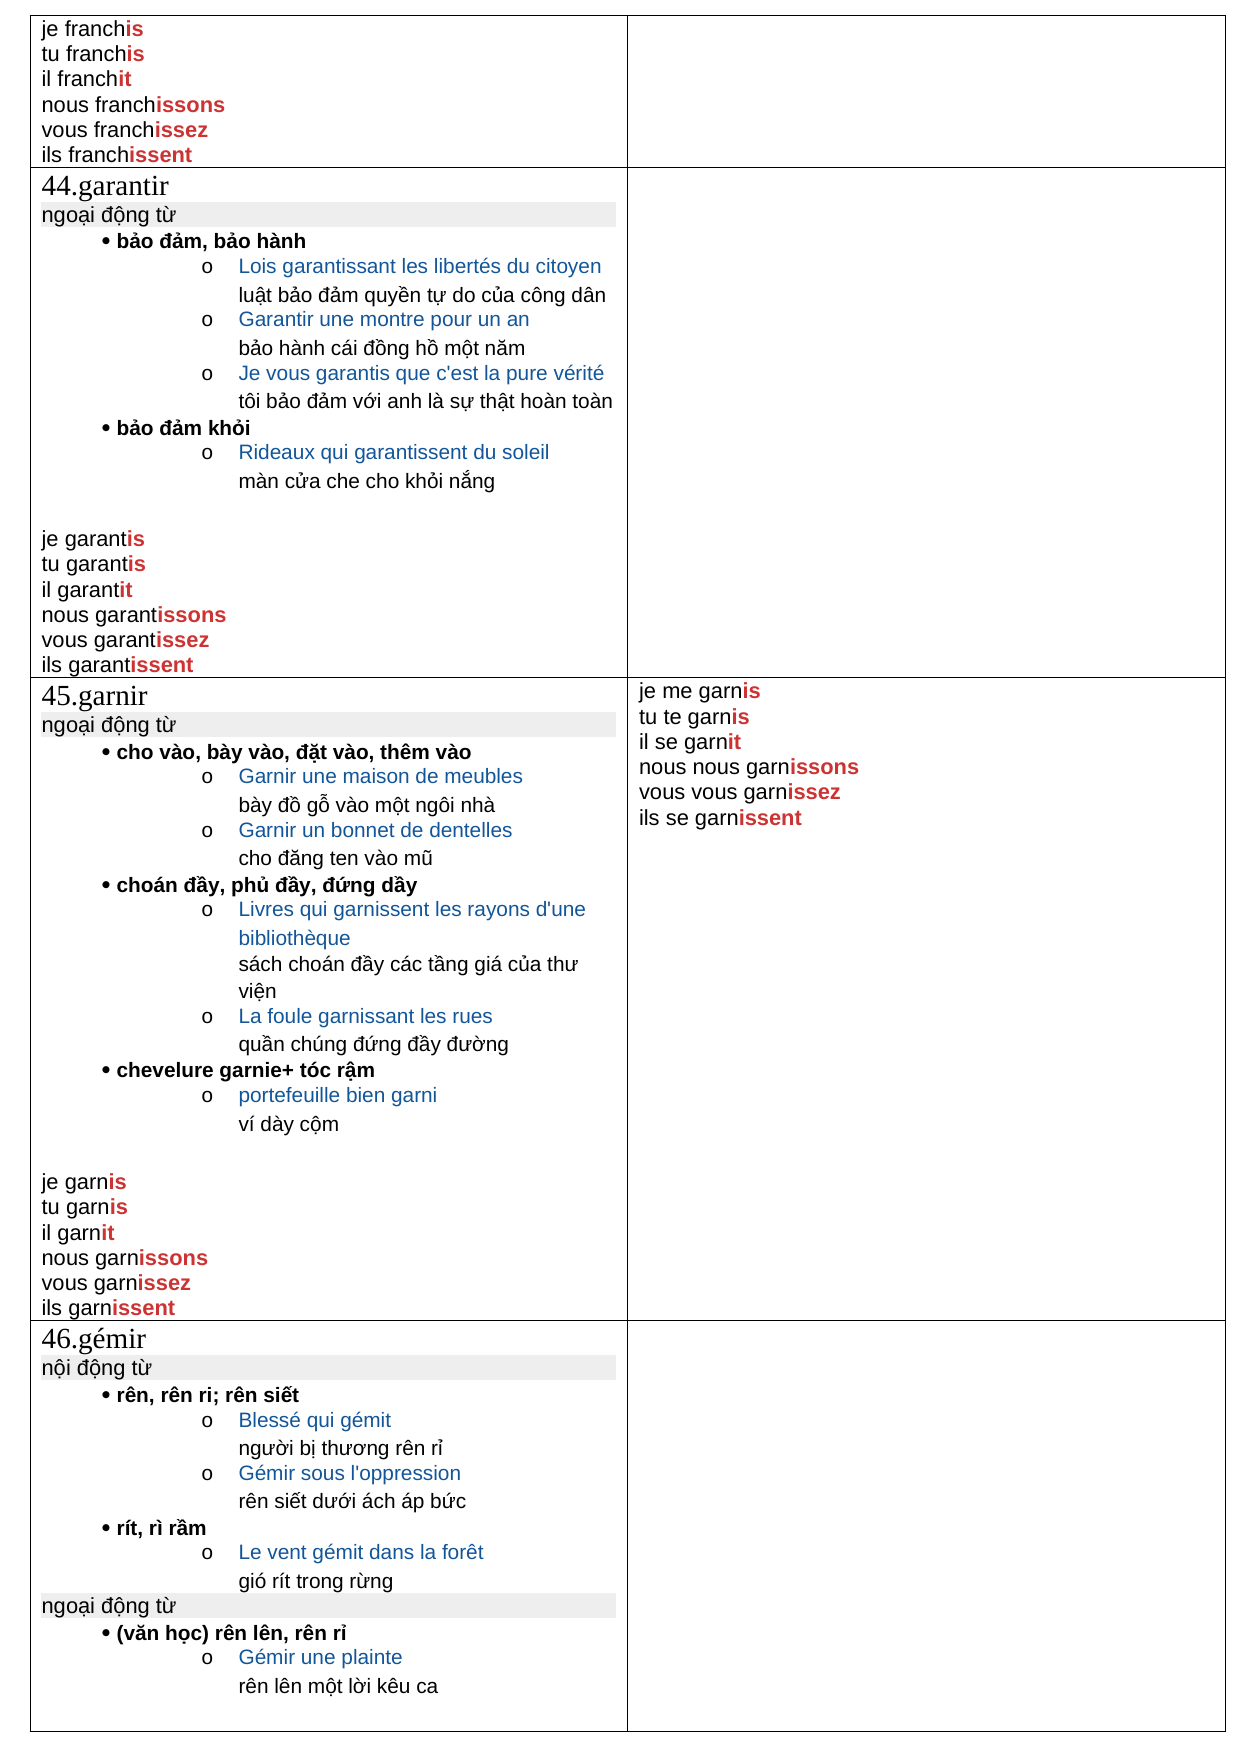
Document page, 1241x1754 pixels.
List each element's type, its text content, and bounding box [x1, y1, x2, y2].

table_cell je me garnis tu te garnis il se garnit nous nous garnissons vous vous garnissez ils se garnissent [628, 678, 1225, 1320]
table_cell 45.garnir ngoại động từ cho vào, bày vào, đặt vào, thêm vào Garnir une maison de meubles bày đồ gỗ vào một ngôi nhà Garnir un bonnet de dentelles cho đăng ten vào mũ choán đầy, phủ đầy, đứng dầy Livres qui garnissent les rayons d'une bibliothèque sách choán đầy các tầng giá của thư viện La foule garnissant les rues quần chúng đứng đầy đường chevelure garnie+ tóc rậm portefeuille bien garni ví dày cộm je garnis tu garnis il garnit nous garnissons vous garnissez ils garnissent [31, 678, 627, 1320]
table_cell [628, 16, 1225, 167]
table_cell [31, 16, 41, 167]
table_cell [628, 1321, 1225, 1731]
table_cell [628, 168, 1225, 677]
table_cell 44.garantir ngoại động từ bảo đảm, bảo hành Lois garantissant les libertés du citoyen luật bảo đảm quyền tự do của công dân Garantir une montre pour un an bảo hành cái đồng hồ một năm Je vous garantis que c'est la pure vérité tôi bảo đảm với anh là sự thật hoàn toàn bảo đảm khỏi Rideaux qui garantissent du soleil màn cửa che cho khỏi nắng je garantis tu garantis il garantit nous garantissons vous garantissez ils garantissent [31, 168, 627, 677]
